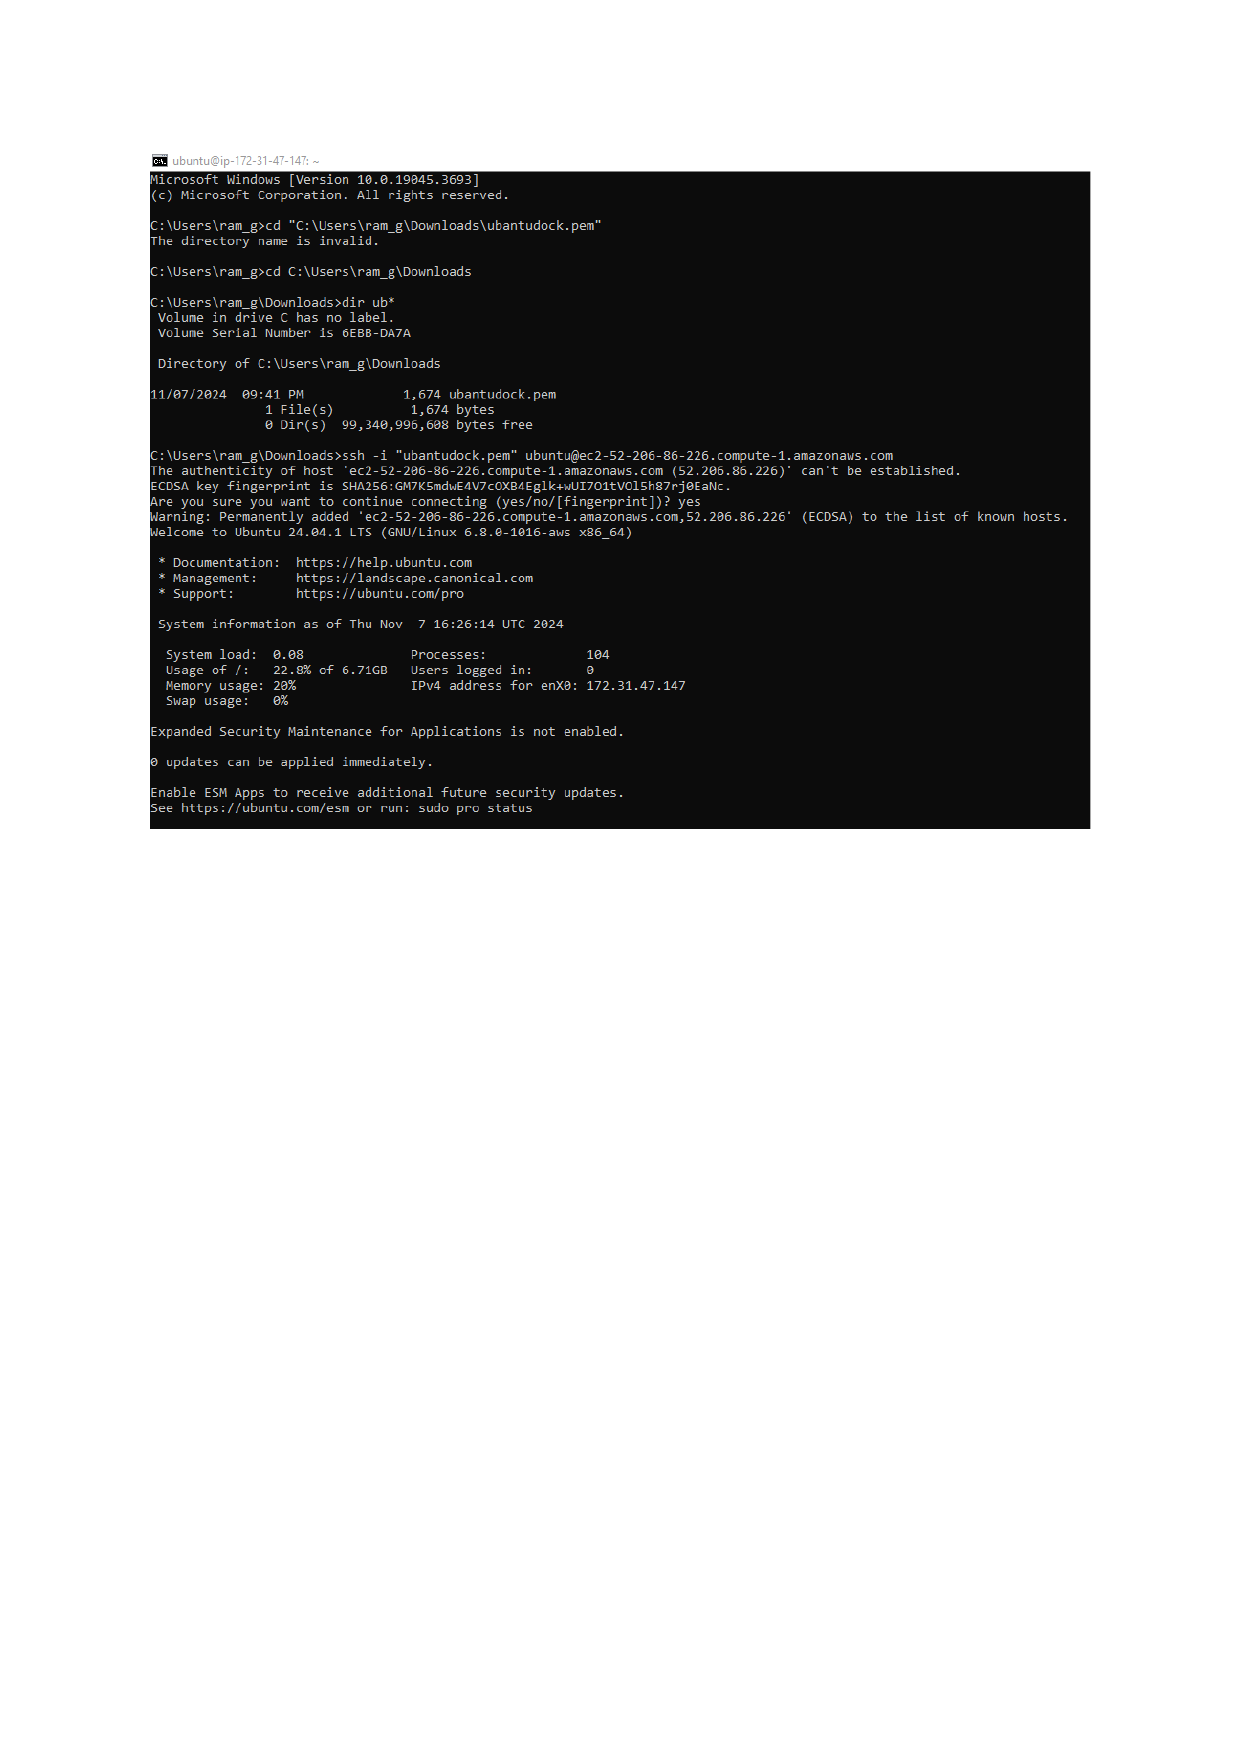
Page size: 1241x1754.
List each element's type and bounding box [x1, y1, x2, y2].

picture [150, 150, 1091, 829]
